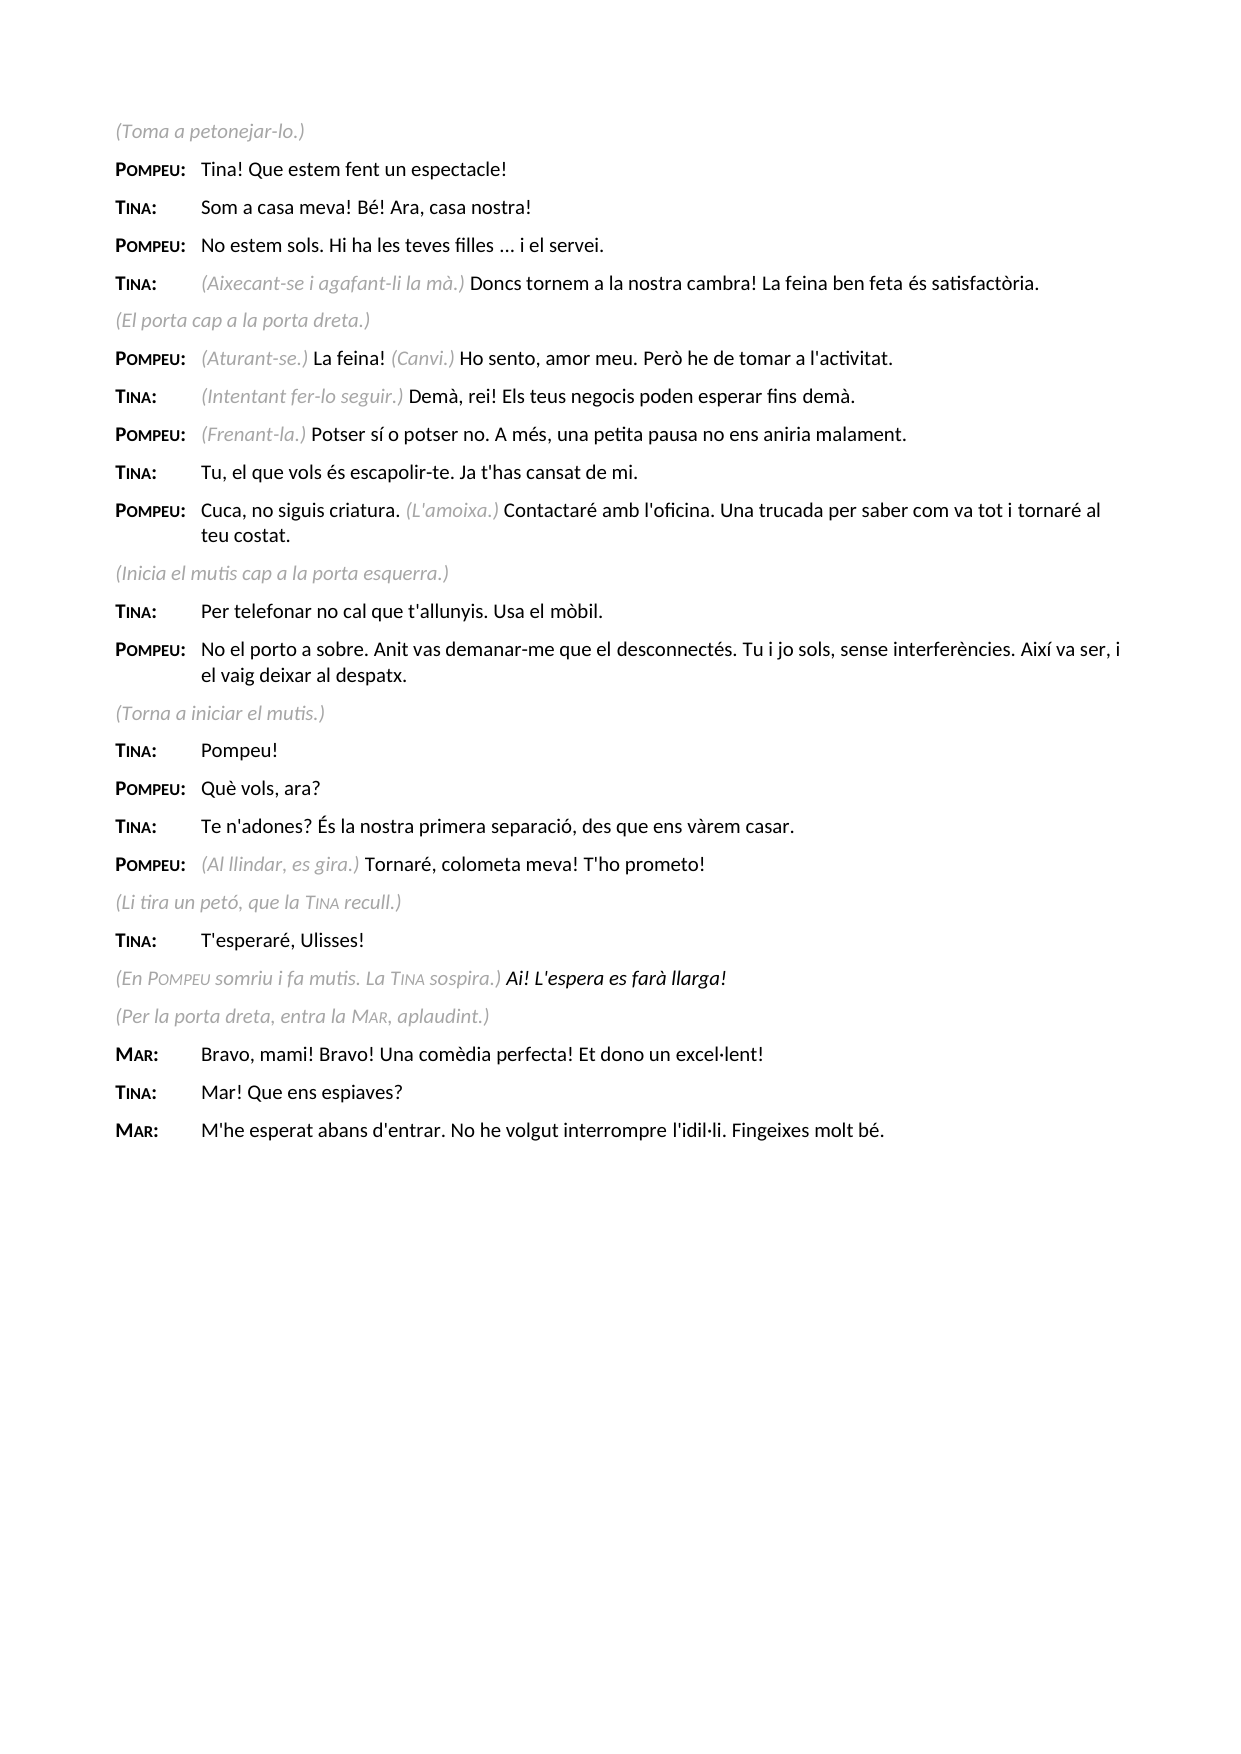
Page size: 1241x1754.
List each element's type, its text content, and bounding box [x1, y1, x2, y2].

text Mar: Bravo, mami! Bravo! Una comèdia perfecta! Et dono un excel·lent! [115, 1041, 1125, 1066]
text (Per la porta dreta, entra la Mar, aplaudint.) [115, 1003, 1125, 1028]
text Pompeu: Cuca, no siguis criatura. (L'amoixa.) Contactaré amb l'oficina. Una trucada per saber com va tot i tornaré al teu costat. [115, 497, 1125, 548]
text Pompeu: No el porto a sobre. Anit vas demanar-me que el desconnectés. Tu i jo sols, sense interferències. Així va ser, i el vaig deixar al despatx. [115, 636, 1125, 687]
text Tina: (Intentant fer-lo seguir.) Demà, rei! Els teus negocis poden esperar fins demà. [115, 383, 1125, 409]
text Tina: Per telefonar no cal que t'allunyis. Usa el mòbil. [115, 598, 1125, 624]
text (Torna a iniciar el mutis.) [115, 700, 1125, 725]
text Pompeu: Què vols, ara? [115, 776, 1125, 801]
text (En Pompeu somriu i fa mutis. La Tina sospira.) Ai! L'espera es farà llarga! [115, 965, 1125, 991]
text Tina: Te n'adones? És la nostra primera separació, des que ens vàrem casar. [115, 813, 1125, 839]
text Tina: Tu, el que vols és escapolir-te. Ja t'has cansat de mi. [115, 459, 1125, 485]
text Mar: M'he esperat abans d'entrar. No he volgut interrompre l'idil·li. Fingeixes molt bé. [115, 1117, 1125, 1142]
text Tina: Som a casa meva! Bé! Ara, casa nostra! [115, 194, 1125, 219]
text Tina: Mar! Que ens espiaves? [115, 1079, 1125, 1104]
text Tina: Pompeu! [115, 738, 1125, 763]
text Tina: T'esperaré, Ulisses! [115, 927, 1125, 953]
text Pompeu: (Frenant-la.) Potser sí o potser no. A més, una petita pausa no ens aniria malament. [115, 421, 1125, 447]
text Pompeu: (Aturant-se.) La feina! (Canvi.) Ho sento, amor meu. Però he de tomar a l'activitat. [115, 346, 1125, 371]
text Pompeu: Tina! Que estem fent un espectacle! [115, 156, 1125, 181]
text Pompeu: (Al llindar, es gira.) Tornaré, colometa meva! T'ho prometo! [115, 851, 1125, 877]
text (El porta cap a la porta dreta.) [115, 308, 1125, 333]
text (Li tira un petó, que la Tina recull.) [115, 889, 1125, 915]
text (Inicia el mutis cap a la porta esquerra.) [115, 561, 1125, 586]
text (Toma a petonejar-lo.) [115, 118, 1125, 143]
text Tina: (Aixecant-se i agafant-li la mà.) Doncs tornem a la nostra cambra! La feina ben feta és satisfactòria. [115, 270, 1125, 295]
text Pompeu: No estem sols. Hi ha les teves filles ... i el servei. [115, 232, 1125, 257]
